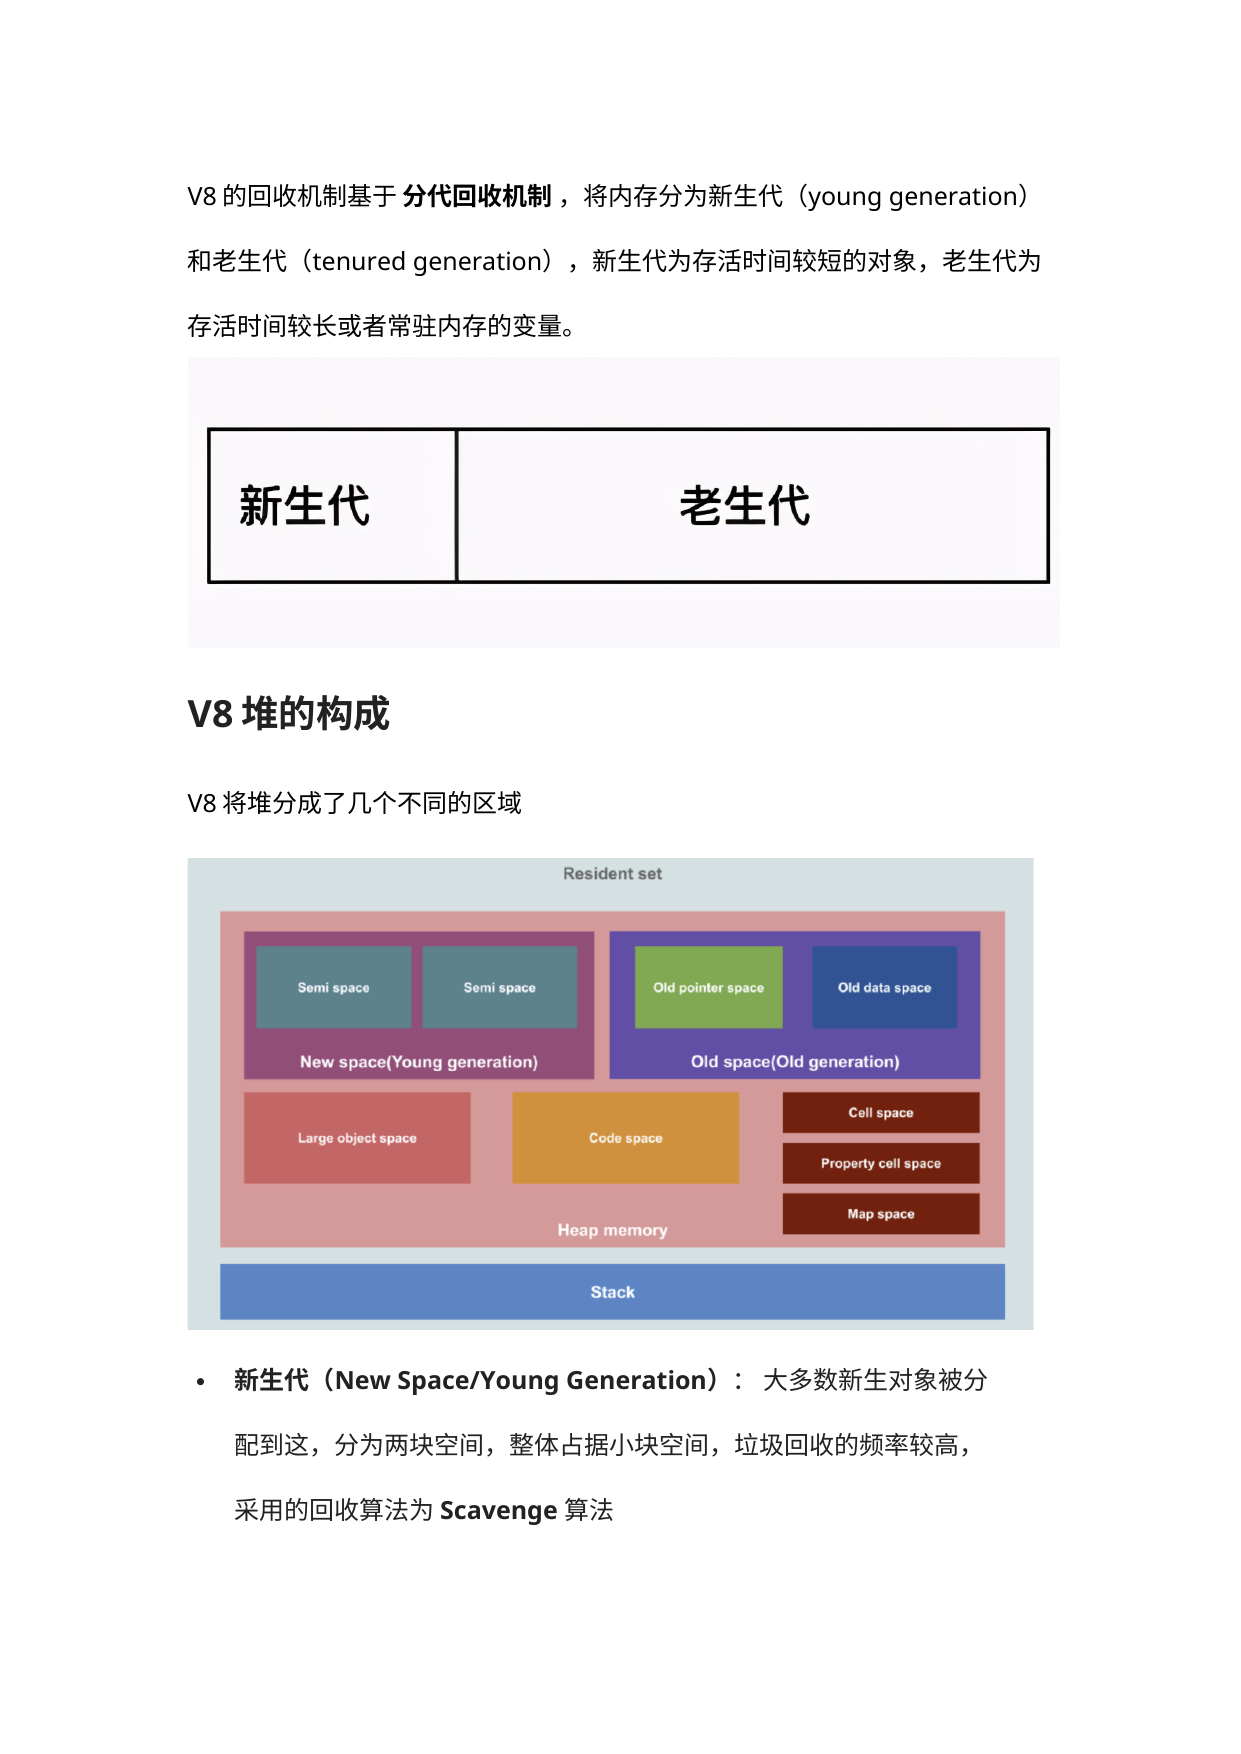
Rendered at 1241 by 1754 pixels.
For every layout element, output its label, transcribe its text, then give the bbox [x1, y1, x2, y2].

text V8的回收机制基于 分代回收机制 ，将内存分为新生代（young generation）和老生代（tenured generation），新生代为存活时间较短的对象，老生代为存活时间较长或者常驻内存的变量。 [187, 162, 1053, 357]
picture [187, 357, 1061, 648]
list 新生代（New Space/Young Generation）： 大多数新生对象被分配到这，分为两块空间，整体占据小块空间，垃圾回收的频率较高，采用的回收算法为 Scavenge 算法 [197, 1346, 1006, 1541]
text V8堆的构成 [187, 679, 1053, 744]
text V8将堆分成了几个不同的区域 [187, 769, 1053, 834]
picture [187, 858, 1034, 1330]
